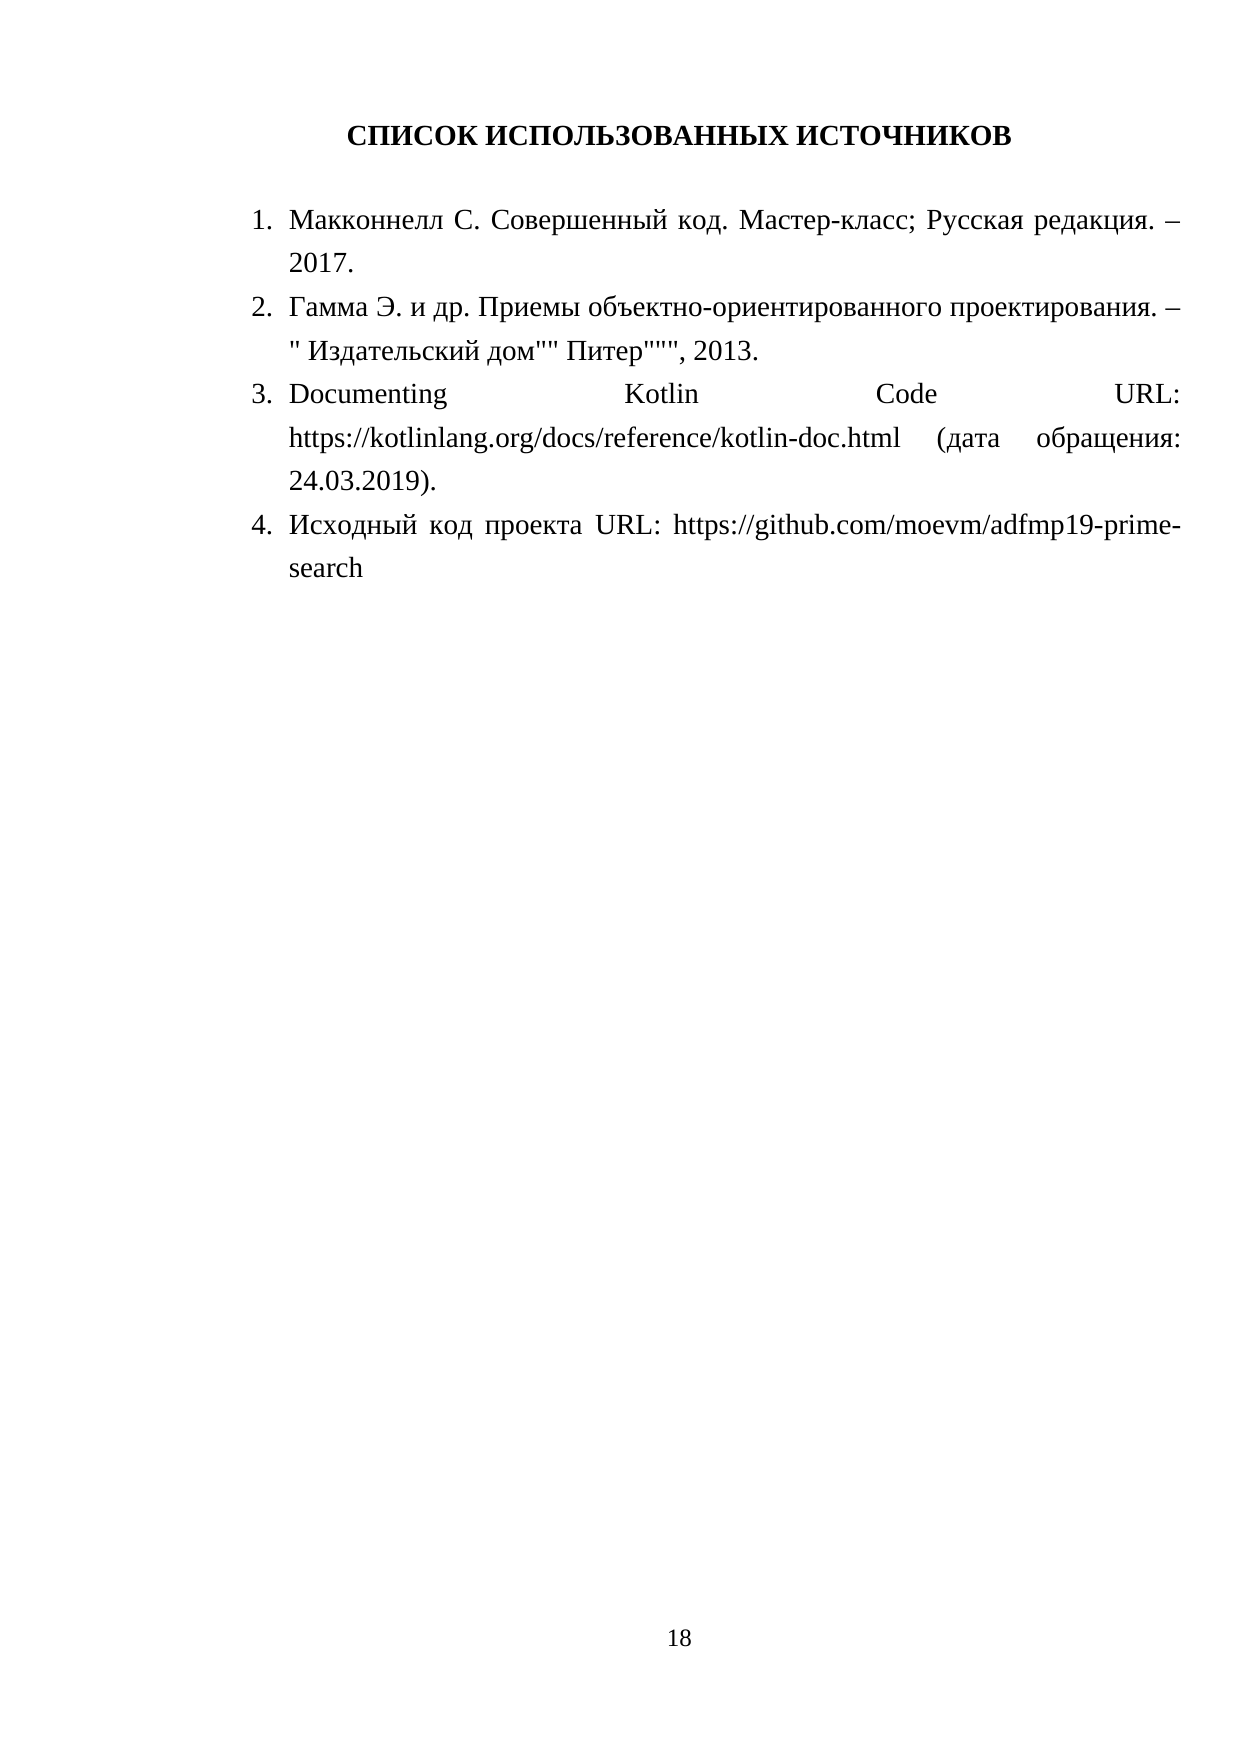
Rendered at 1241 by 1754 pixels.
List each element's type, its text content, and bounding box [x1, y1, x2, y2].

list Исходный код проекта URL: https://github.com/moevm/adfmp19-prime-search [251, 507, 1181, 584]
title Список использованных источников [177, 118, 1181, 152]
list Гамма Э. и др. Приемы объектно-ориентированного проектирования. – " Издательский дом"" Питер""", 2013. [251, 289, 1181, 366]
list Макконнелл С. Совершенный код. Мастер-класс; Русская редакция. – 2017. [251, 202, 1181, 279]
list Documenting Kotlin Code URL: https://kotlinlang.org/docs/reference/kotlin-doc.html (дата обращения: 24.03.2019). [251, 376, 1181, 497]
